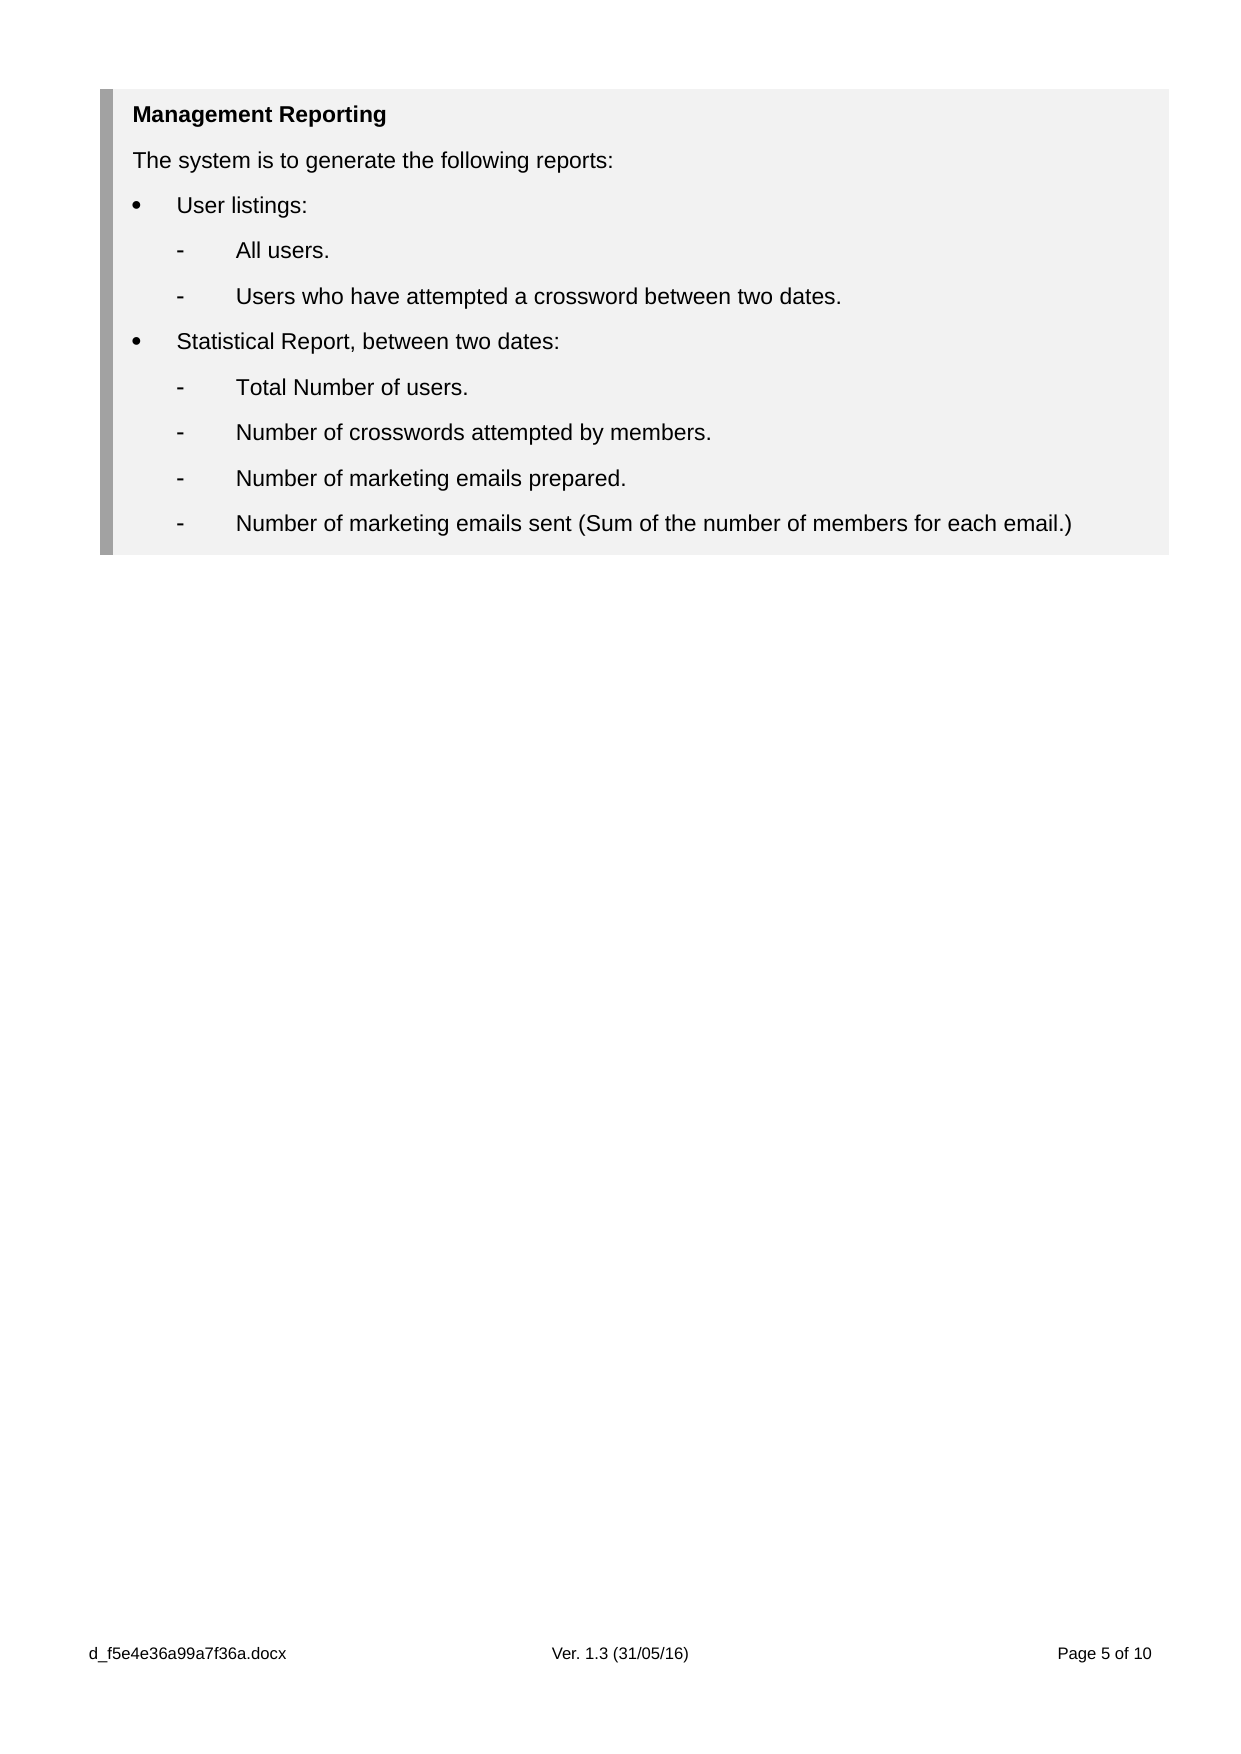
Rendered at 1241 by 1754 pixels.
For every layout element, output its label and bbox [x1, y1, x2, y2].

table_cell [113, 89, 1169, 555]
